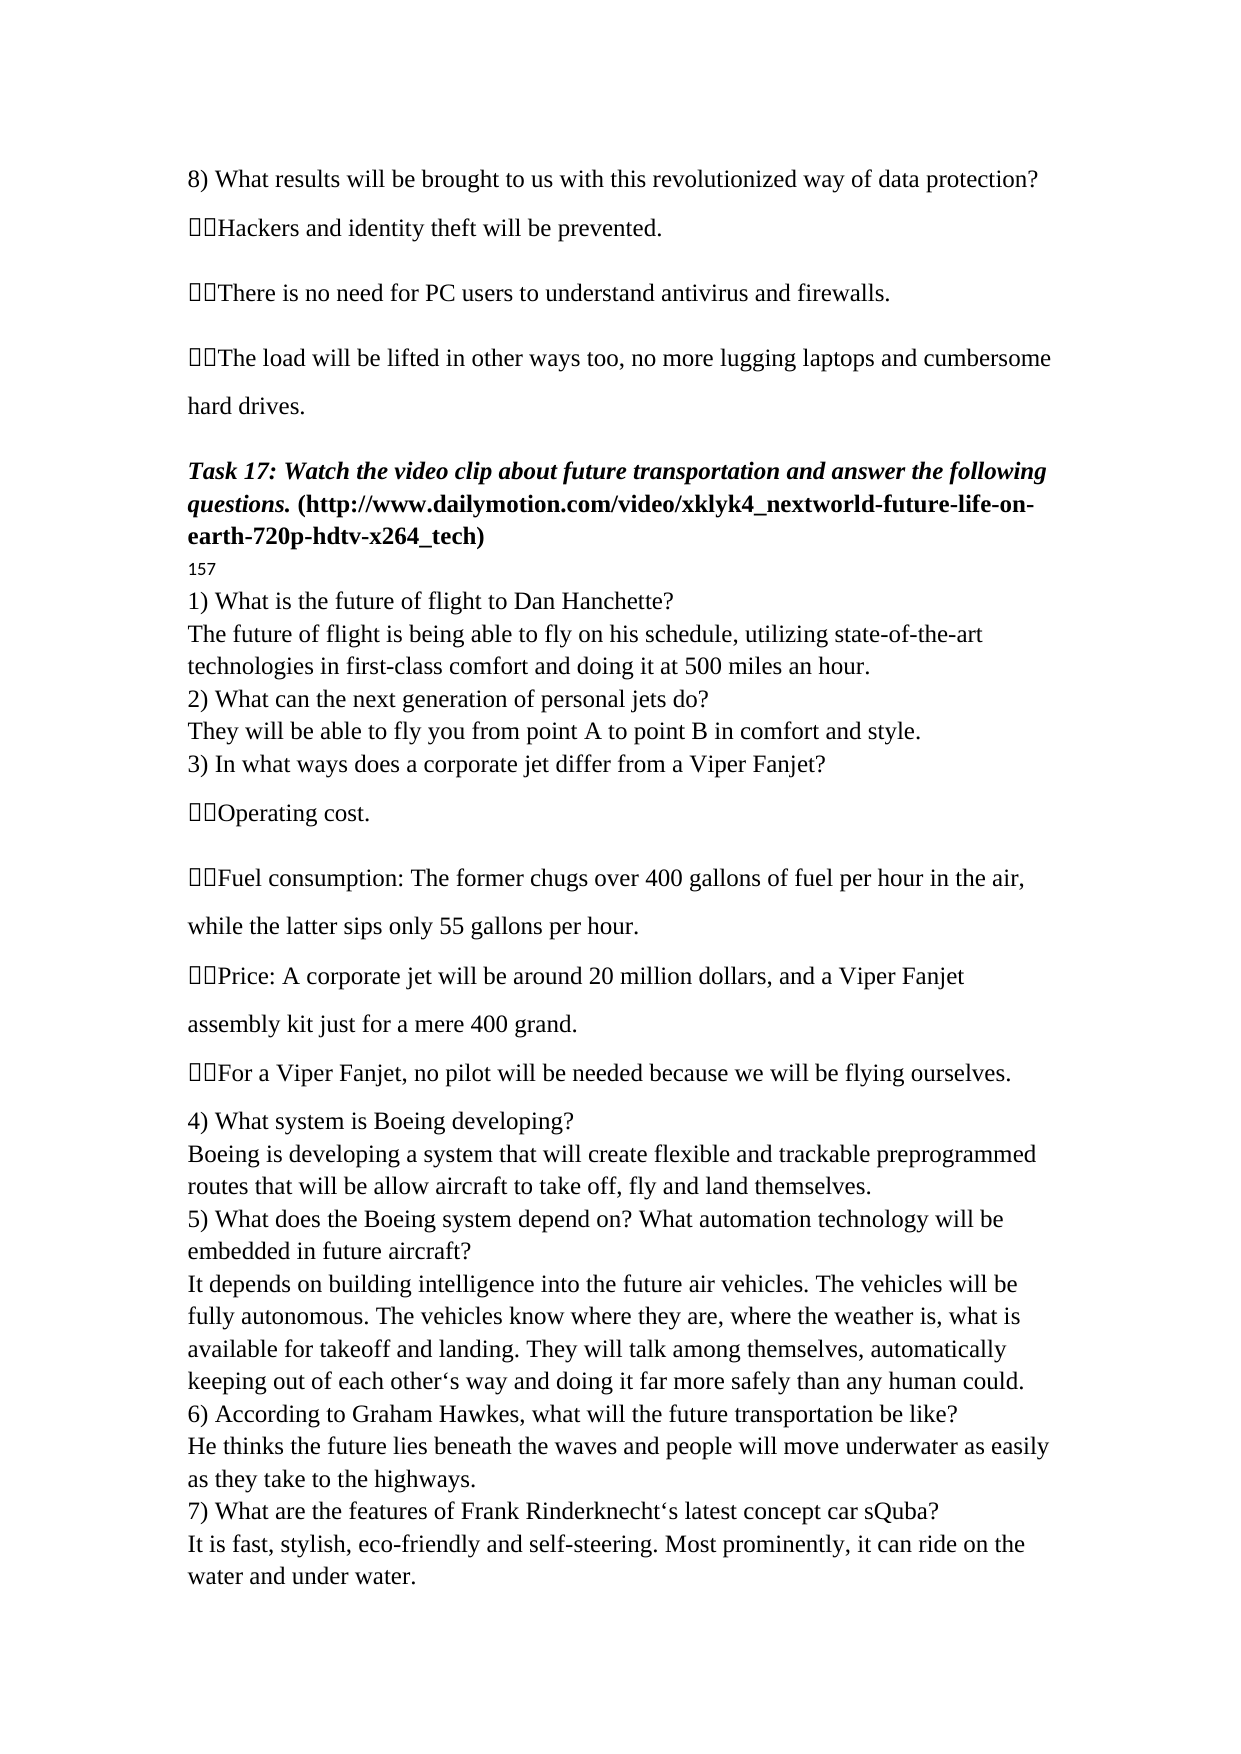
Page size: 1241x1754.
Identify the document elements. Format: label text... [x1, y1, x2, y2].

text 5) What does the Boeing system depend on? What automation technology will be embedded in future aircraft? [187, 1202, 1053, 1267]
text 4) What system is Boeing developing? [187, 1104, 1053, 1137]
text Operating cost. [187, 779, 1053, 844]
text 1) What is the future of flight to Dan Hanchette? [187, 584, 1053, 617]
text The future of flight is being able to fly on his schedule, utilizing state-of-the-art technologies in first-class comfort and doing it at 500 miles an hour. [187, 617, 1053, 682]
text He thinks the future lies beneath the waves and people will move underwater as easily as they take to the highways. [187, 1429, 1053, 1494]
text It is fast, stylish, eco-friendly and self-steering. Most prominently, it can ride on the water and under water. [187, 1527, 1053, 1592]
text Price: A corporate jet will be around 20 million dollars, and a Viper Fanjet assembly kit just for a mere 400 grand. [187, 942, 1053, 1039]
text 8) What results will be brought to us with this revolutionized way of data protection? [187, 162, 1053, 194]
text For a Viper Fanjet, no pilot will be needed because we will be flying ourselves. [187, 1039, 1053, 1104]
text It depends on building intelligence into the future air vehicles. The vehicles will be fully autonomous. The vehicles know where they are, where the weather is, what is available for takeoff and landing. They will talk among themselves, automatically keeping out of each other‘s way and doing it far more safely than any human could. [187, 1267, 1053, 1397]
text 157 [187, 552, 1053, 584]
text 3) In what ways does a corporate jet differ from a Viper Fanjet? [187, 747, 1053, 779]
text Hackers and identity theft will be prevented. [187, 194, 1053, 259]
text There is no need for PC users to understand antivirus and firewalls. [187, 259, 1053, 324]
text 6) According to Graham Hawkes, what will the future transportation be like? [187, 1397, 1053, 1429]
text Fuel consumption: The former chugs over 400 gallons of fuel per hour in the air, while the latter sips only 55 gallons per hour. [187, 844, 1053, 942]
text 2) What can the next generation of personal jets do? [187, 682, 1053, 714]
text 7) What are the features of Frank Rinderknecht‘s latest concept car sQuba? [187, 1494, 1053, 1527]
text They will be able to fly you from point A to point B in comfort and style. [187, 714, 1053, 747]
text Task 17: Watch the video clip about future transportation and answer the following questions. (http://www.dailymotion.com/video/xklyk4_nextworld-future-life-on-earth-720p-hdtv-x264_tech) [187, 454, 1053, 552]
text Boeing is developing a system that will create flexible and trackable preprogrammed routes that will be allow aircraft to take off, fly and land themselves. [187, 1137, 1053, 1202]
text The load will be lifted in other ways too, no more lugging laptops and cumbersome hard drives. [187, 324, 1053, 422]
